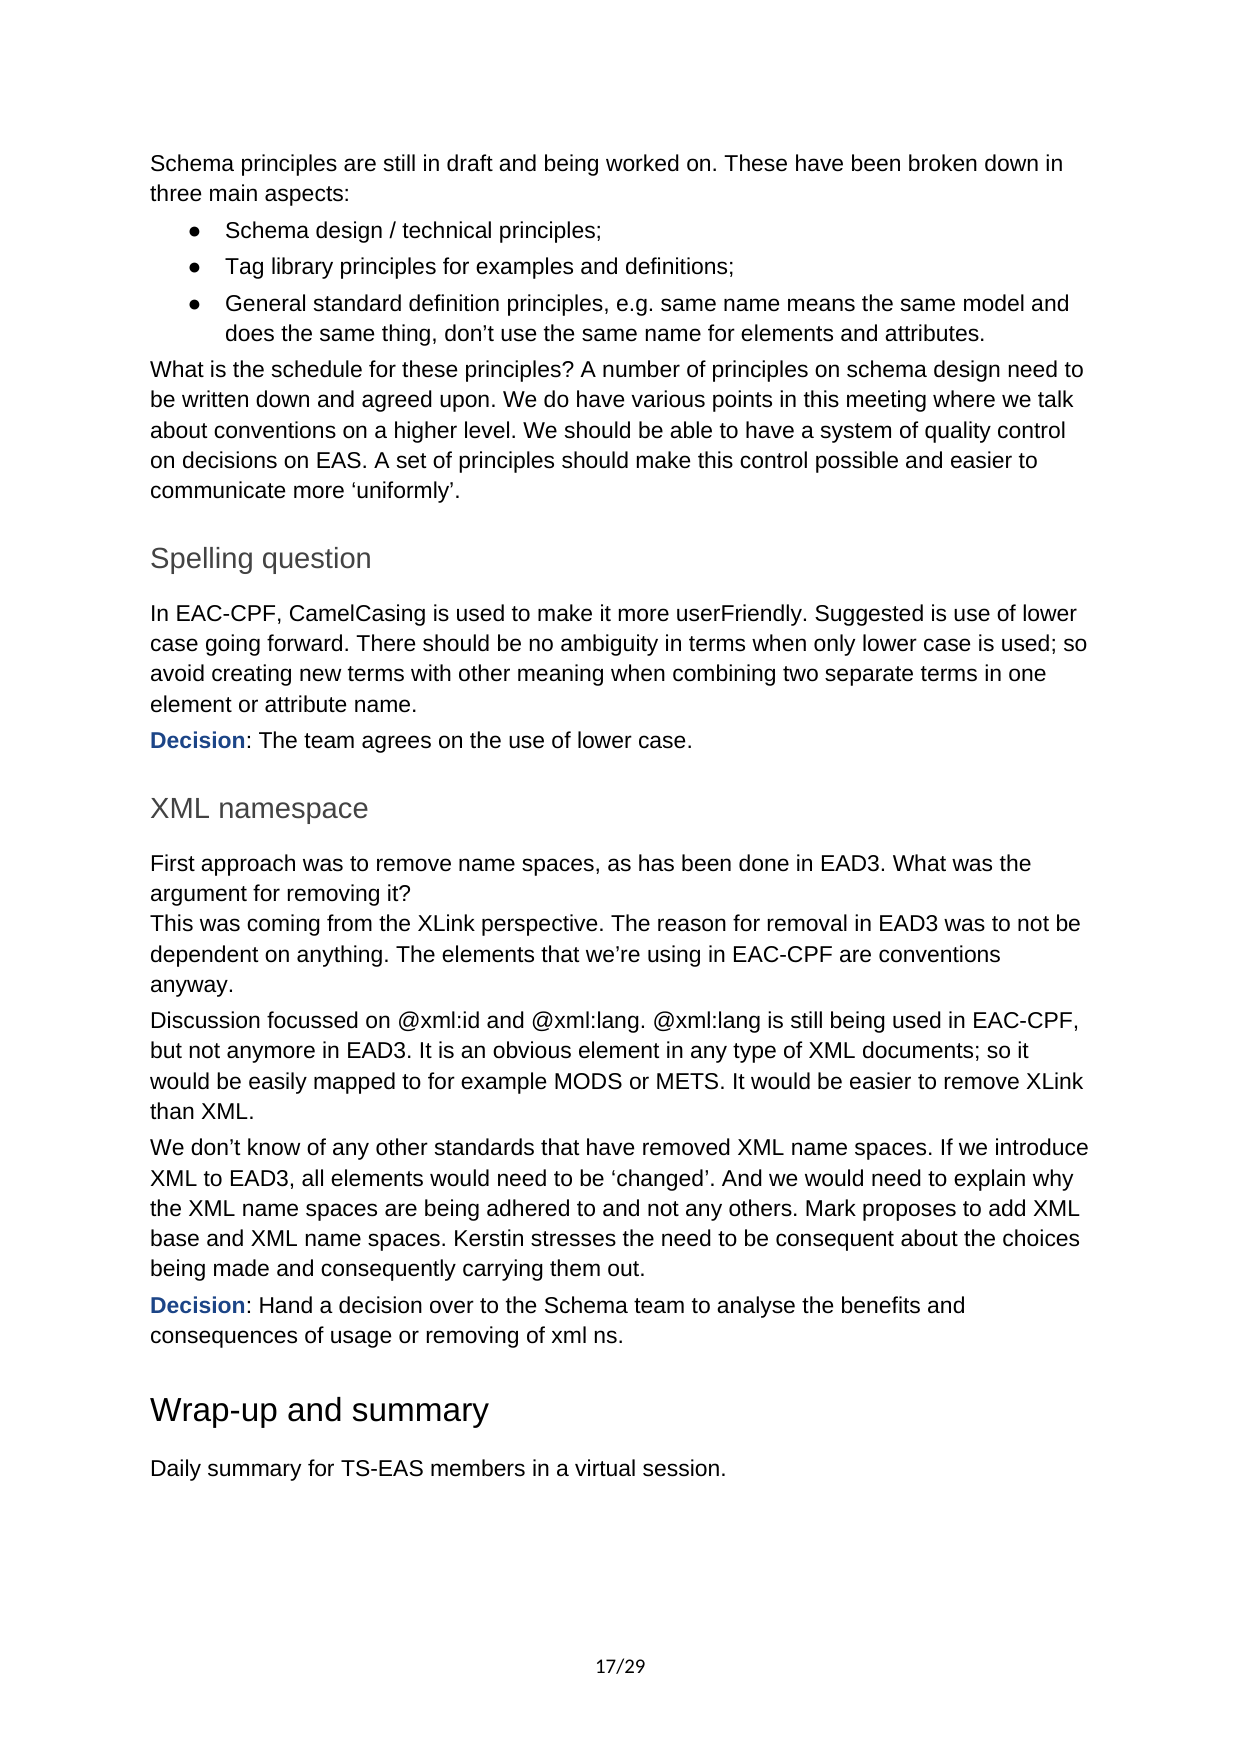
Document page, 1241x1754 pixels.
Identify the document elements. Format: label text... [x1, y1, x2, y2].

text First approach was to remove name spaces, as has been done in EAD3. What was the argument for removing it? This was coming from the XLink perspective. The reason for removal in EAD3 was to not be dependent on anything. The elements that we’re using in EAC-CPF are conventions anyway. [150, 850, 1090, 997]
text Daily summary for TS-EAS members in a virtual session. [150, 1454, 1090, 1481]
text In EAC-CPF, CamelCasing is used to make it more userFriendly. Suggested is use of lower case going forward. There should be no ambiguity in terms when only lower case is used; so avoid creating new terms with other meaning when combining two separate terms in one element or attribute name. [150, 600, 1090, 717]
list General standard definition principles, e.g. same name means the same model and does the same thing, don’t use the same name for elements and attributes. [187, 289, 1090, 346]
subtitle Wrap-up and summary [150, 1389, 1090, 1428]
text We don’t know of any other standards that have removed XML name spaces. If we introduce XML to EAD3, all elements would need to be ‘changed’. And we would need to explain why the XML name spaces are being adhered to and not any others. Mark proposes to add XML base and XML name spaces. Kerstin stresses the need to be consequent about the choices being made and consequently carrying them out. [150, 1134, 1090, 1282]
text What is the schedule for these principles? A number of principles on schema design need to be written down and agreed upon. We do have various points in this meeting where we talk about conventions on a higher level. We should be able to have a system of quality control on decisions on EAS. A set of principles should make this control possible and easier to communicate more ‘uniformly’. [150, 356, 1090, 503]
text Discussion focussed on @xml:id and @xml:lang. @xml:lang is still being used in EAC-CPF, but not anymore in EAD3. It is an obvious element in any type of XML documents; so it would be easily mapped to for example MODS or METS. It would be easier to remove XLink than XML. [150, 1007, 1090, 1124]
subtitle Spelling question [150, 541, 1090, 574]
list Tag library principles for examples and definitions; [187, 253, 1090, 279]
subtitle XML namespace [150, 791, 1090, 824]
list Schema design / technical principles; [187, 217, 1090, 243]
text Schema principles are still in draft and being worked on. These have been broken down in three main aspects: [150, 150, 1090, 207]
text Decision: Hand a decision over to the Schema team to analyse the benefits and consequences of usage or removing of xml ns. [150, 1292, 1090, 1348]
text Decision: The team agrees on the use of lower case. [150, 727, 1090, 753]
